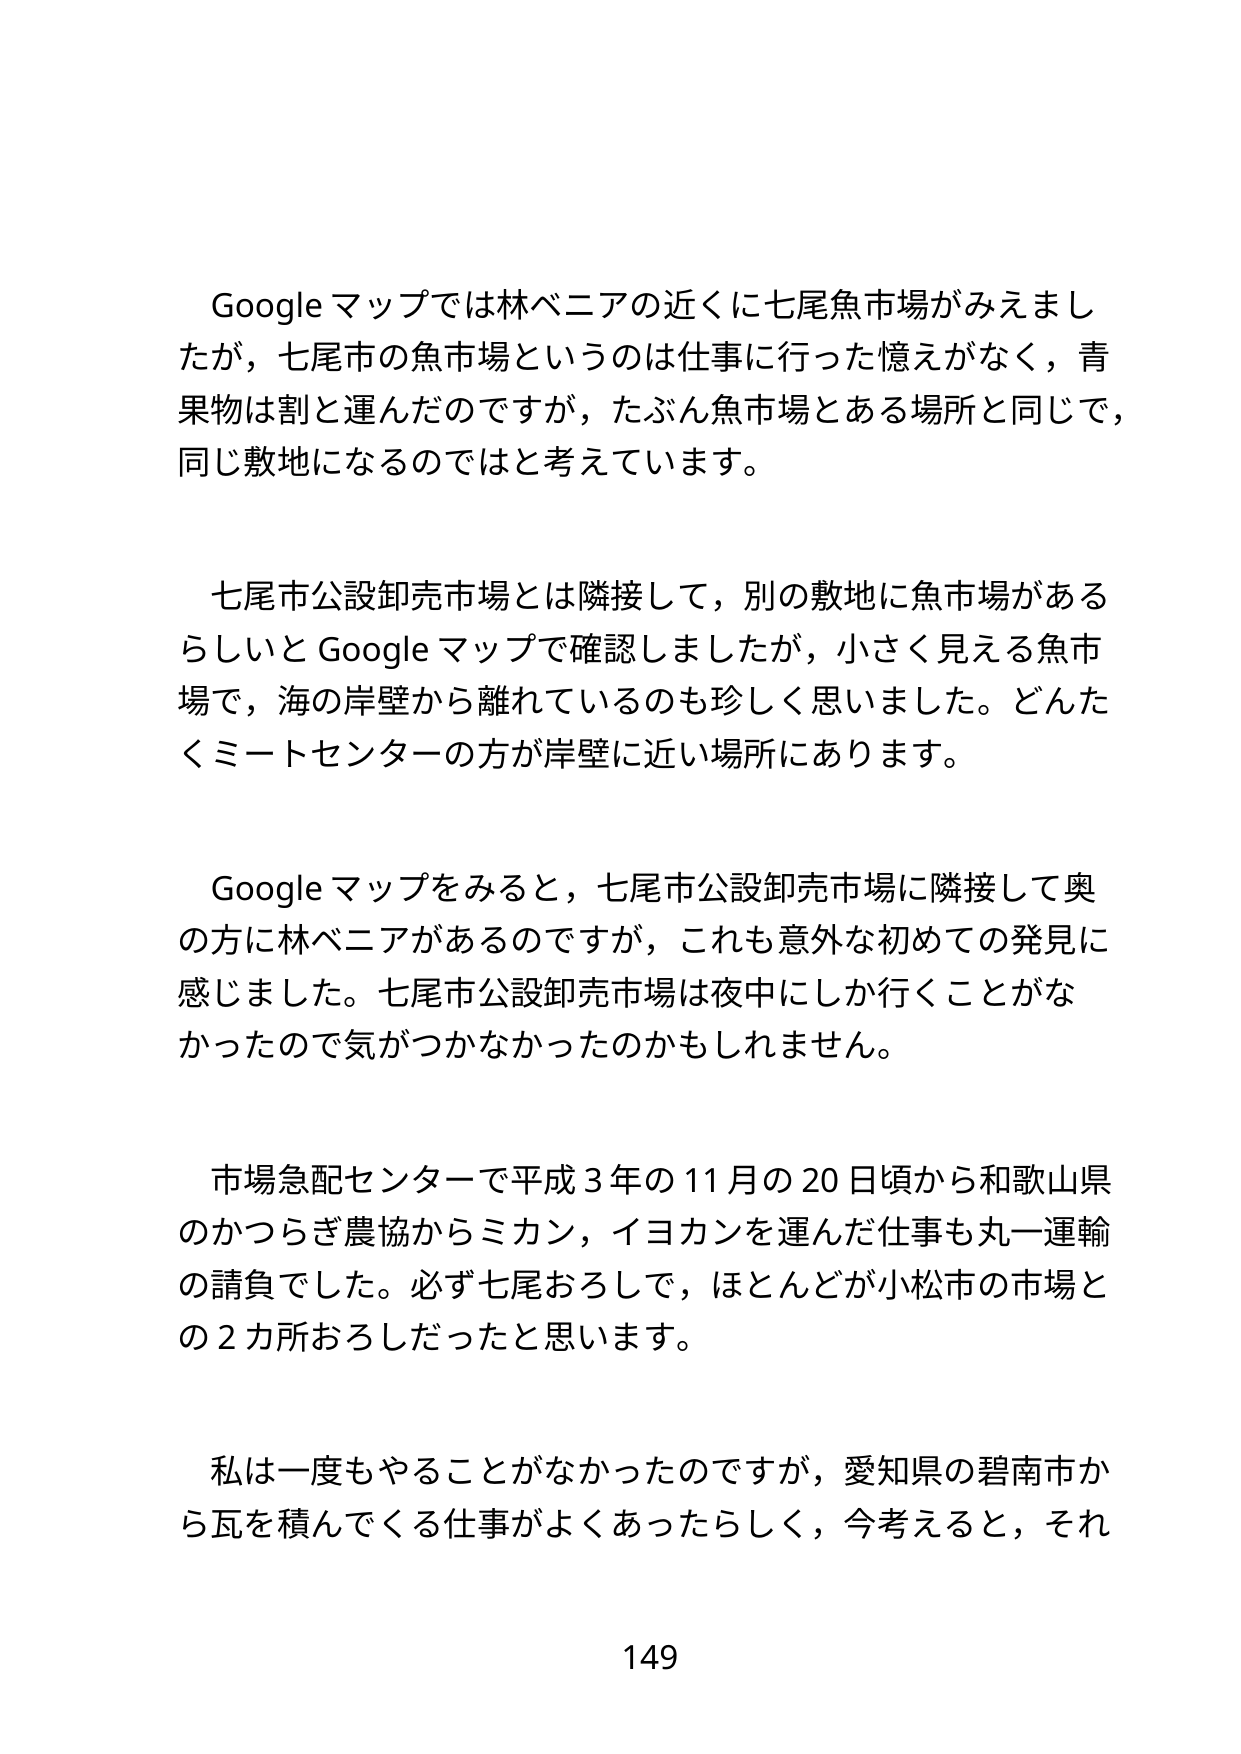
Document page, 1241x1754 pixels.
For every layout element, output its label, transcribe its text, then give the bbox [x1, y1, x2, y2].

text 七尾市公設卸売市場とは隣接して，別の敷地に魚市場があるらしいとGoogleマップで確認しましたが，小さく見える魚市場で，海の岸壁から離れているのも珍しく思いました。どんたくミートセンターの方が岸壁に近い場所にあります。 [177, 568, 1122, 778]
text 市場急配センターで平成3年の11月の20日頃から和歌山県のかつらぎ農協からミカン，イヨカンを運んだ仕事も丸一運輸の請負でした。必ず七尾おろしで，ほとんどが小松市の市場との2カ所おろしだったと思います。 [177, 1151, 1122, 1361]
text Googleマップでは林ベニアの近くに七尾魚市場がみえましたが，七尾市の魚市場というのは仕事に行った憶えがなく，青果物は割と運んだのですが，たぶん魚市場とある場所と同じで，同じ敷地になるのではと考えています。 [177, 276, 1122, 486]
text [177, 1443, 1122, 1548]
text Googleマップをみると，七尾市公設卸売市場に隣接して奥の方に林ベニアがあるのですが，これも意外な初めての発見に感じました。七尾市公設卸売市場は夜中にしか行くことがなかったので気がつかなかったのかもしれません。 [177, 860, 1122, 1070]
